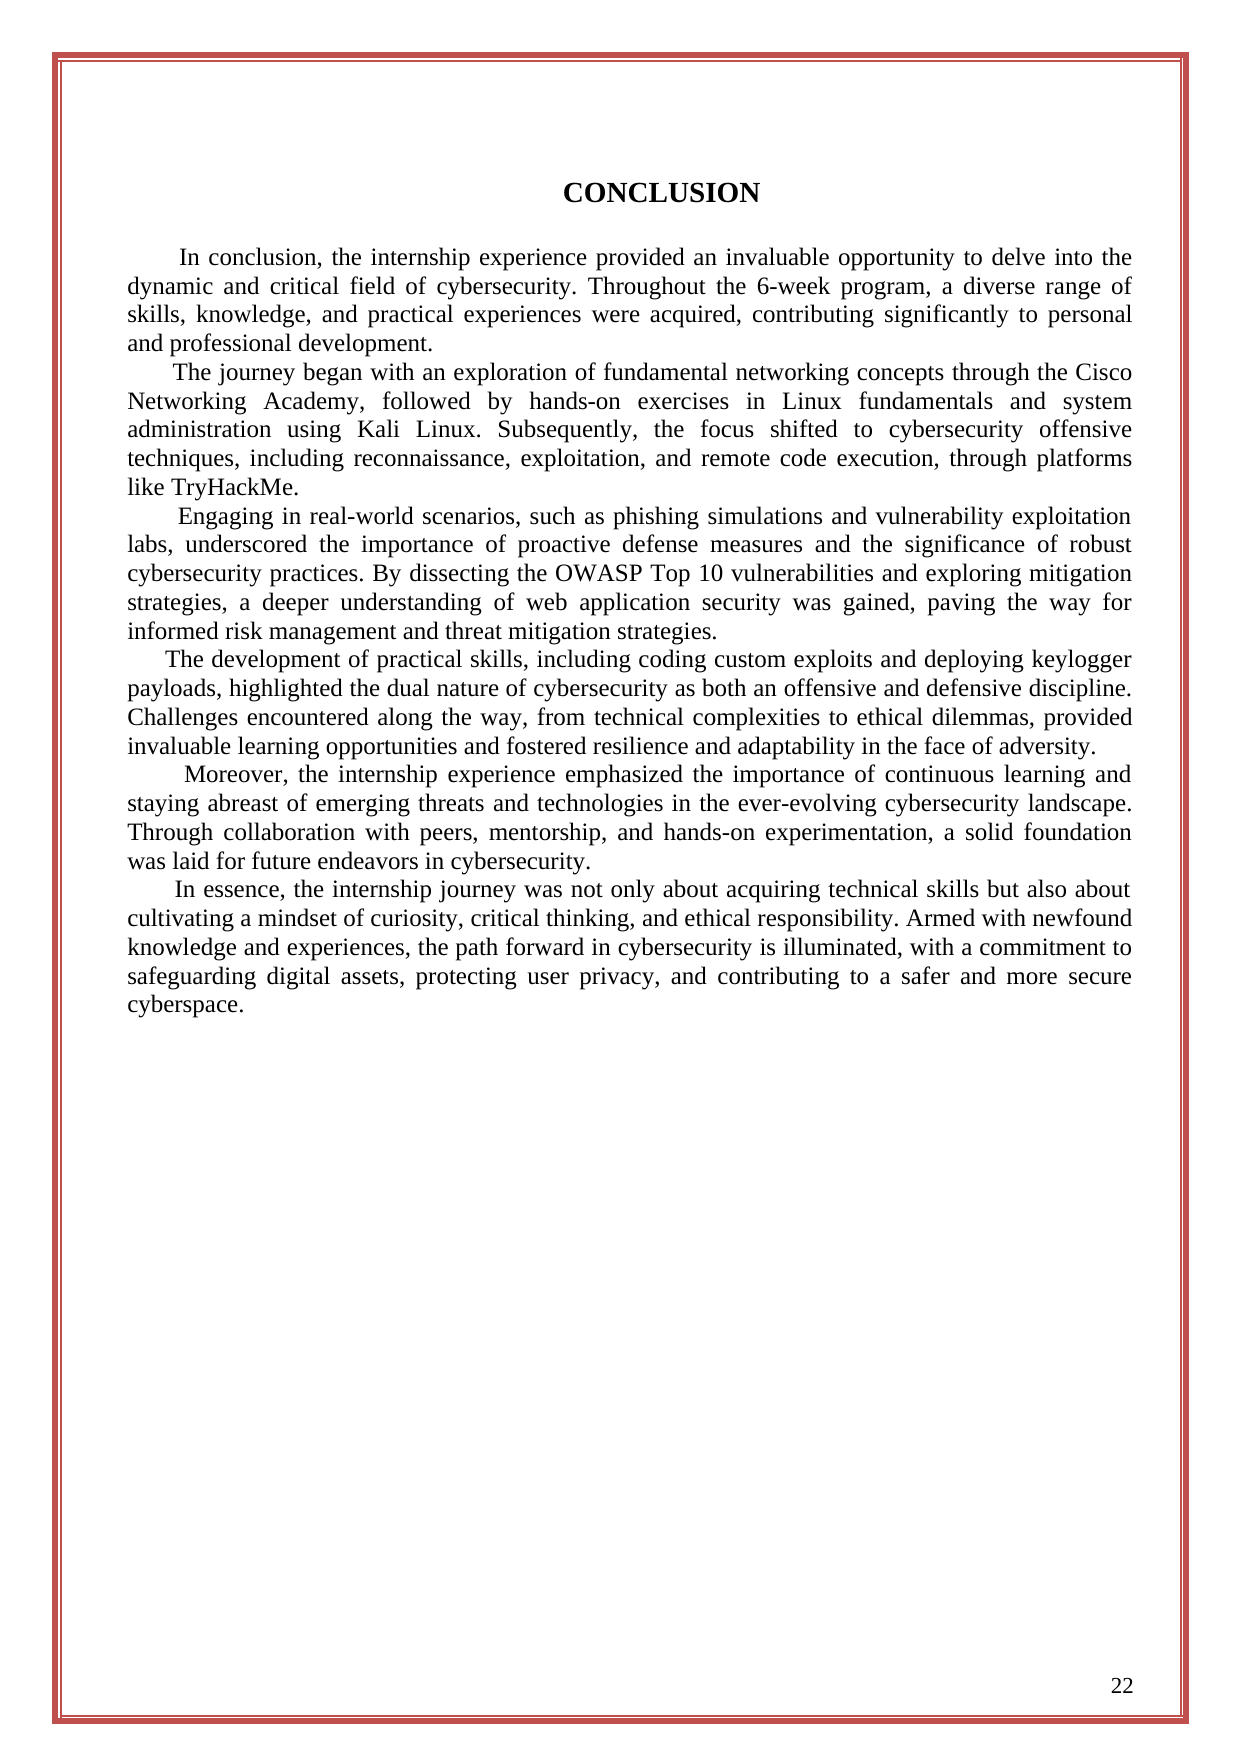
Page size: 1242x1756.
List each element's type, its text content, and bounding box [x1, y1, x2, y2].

text In conclusion, the internship experience provided an invaluable opportunity to delve into the dynamic and critical field of cybersecurity. Throughout the 6-week program, a diverse range of skills, knowledge, and practical experiences were acquired, contributing significantly to personal and professional development. [127, 242, 1133, 357]
list CONCLUSION [202, 175, 1121, 208]
text The development of practical skills, including coding custom exploits and deploying keylogger payloads, highlighted the dual nature of cybersecurity as both an offensive and defensive discipline. Challenges encountered along the way, from technical complexities to ethical dilemmas, provided invaluable learning opportunities and fostered resilience and adaptability in the face of adversity. [127, 644, 1133, 759]
text Moreover, the internship experience emphasized the importance of continuous learning and staying abreast of emerging threats and technologies in the ever-evolving cybersecurity landscape. Through collaboration with peers, mentorship, and hands-on experimentation, a solid foundation was laid for future endeavors in cybersecurity. [127, 759, 1133, 874]
text In essence, the internship journey was not only about acquiring technical skills but also about cultivating a mindset of curiosity, critical thinking, and ethical responsibility. Armed with newfound knowledge and experiences, the path forward in cybersecurity is illuminated, with a commitment to safeguarding digital assets, protecting user privacy, and contributing to a safer and more secure cyberspace. [127, 874, 1133, 1018]
text Engaging in real-world scenarios, such as phishing simulations and vulnerability exploitation labs, underscored the importance of proactive defense measures and the significance of robust cybersecurity practices. By dissecting the OWASP Top 10 vulnerabilities and exploring mitigation strategies, a deeper understanding of web application security was gained, paving the way for informed risk management and threat mitigation strategies. [127, 501, 1133, 644]
text The journey began with an exploration of fundamental networking concepts through the Cisco Networking Academy, followed by hands-on exercises in Linux fundamentals and system administration using Kali Linux. Subsequently, the focus shifted to cybersecurity offensive techniques, including reconnaissance, exploitation, and remote code execution, through platforms like TryHackMe. [127, 357, 1133, 501]
